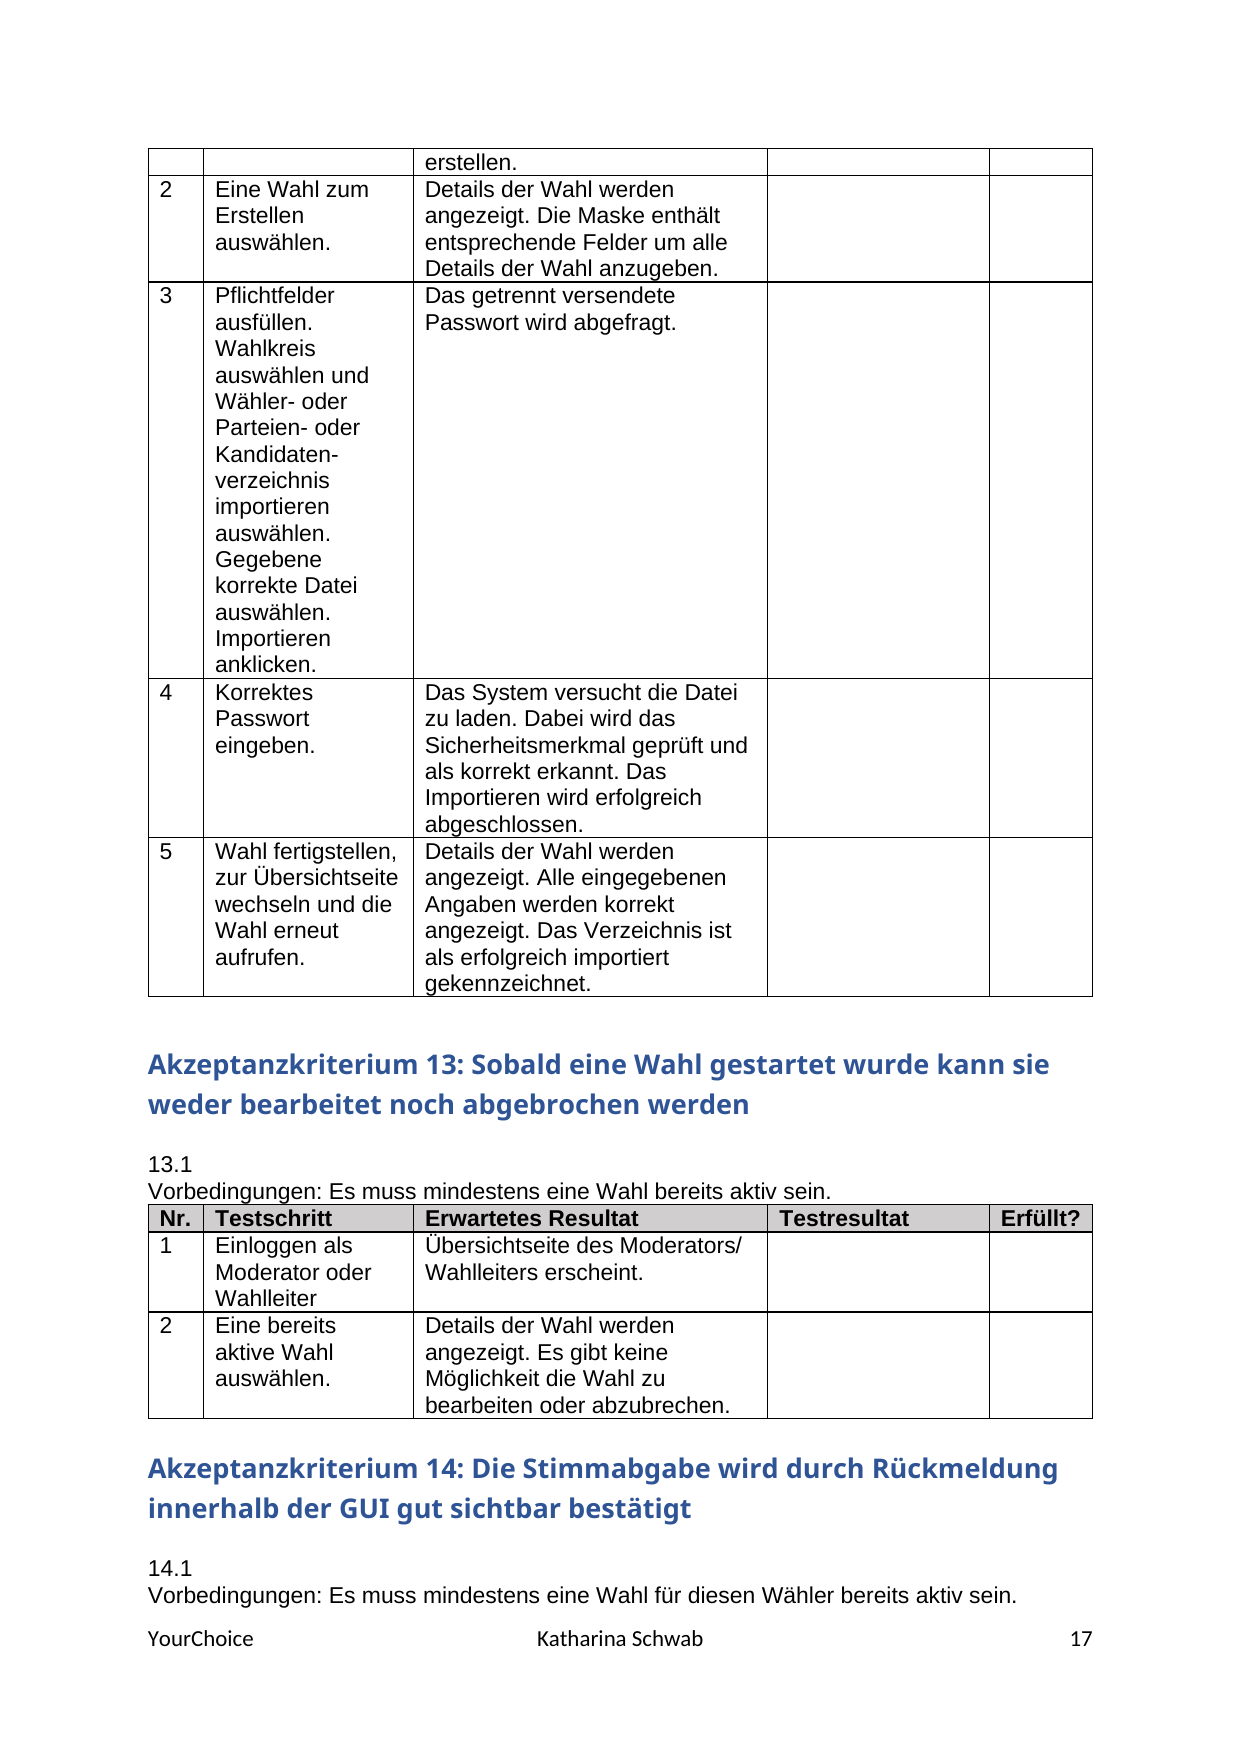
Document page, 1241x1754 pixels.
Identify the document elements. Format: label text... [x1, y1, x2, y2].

subtitle Akzeptanzkriterium 13: Sobald eine Wahl gestartet wurde kann sie weder bearbeitet noch abgebrochen werden [148, 1045, 1093, 1122]
table_cell Details der Wahl werden angezeigt. Es gibt keine Möglichkeit die Wahl zu bearbeiten oder abzubrechen. [414, 1313, 767, 1418]
table_cell Das getrennt versendete Passwort wird abgefragt. [414, 283, 767, 678]
table_cell Details der Wahl werden angezeigt. Alle eingegebenen Angaben werden korrekt angezeigt. Das Verzeichnis ist als erfolgreich importiert gekennzeichnet. [414, 838, 767, 996]
table_cell Eine bereits aktive Wahl auswählen. [204, 1313, 413, 1418]
table_cell [990, 679, 1092, 837]
subtitle Akzeptanzkriterium 14: Die Stimmabgabe wird durch Rückmeldung innerhalb der GUI gut sichtbar bestätigt [148, 1449, 1093, 1526]
table_cell Das System versucht die Datei zu laden. Dabei wird das Sicherheitsmerkmal geprüft und als korrekt erkannt. Das Importieren wird erfolgreich abgeschlossen. [414, 679, 767, 837]
table_cell 5 [149, 838, 203, 996]
table_header Nr. [149, 1205, 203, 1231]
text 13.1 Vorbedingungen: Es muss mindestens eine Wahl bereits aktiv sein. [148, 1151, 1093, 1204]
table_header Testschritt [204, 1205, 413, 1231]
table_header Erfüllt? [990, 1205, 1092, 1231]
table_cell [414, 149, 767, 175]
table_cell Einloggen als Moderator oder Wahlleiter [204, 1233, 413, 1311]
table_cell Übersichtseite des Moderators/ Wahlleiters erscheint. [414, 1233, 767, 1311]
table_cell Korrektes Passwort eingeben. [204, 679, 413, 837]
table_cell [768, 679, 989, 837]
table_cell [768, 176, 989, 281]
table_cell Eine Wahl zum Erstellen auswählen. [204, 176, 413, 281]
table_header Erwartetes Resultat [414, 1205, 767, 1231]
table_cell 1 [149, 1233, 203, 1311]
table_cell [990, 838, 1092, 996]
table_cell [768, 283, 989, 678]
table_cell 2 [149, 176, 203, 281]
table_header Testresultat [768, 1205, 989, 1231]
table_cell [768, 149, 989, 175]
table_cell 1 [149, 149, 203, 175]
text 14.1 Vorbedingungen: Es muss mindestens eine Wahl für diesen Wähler bereits aktiv sein. [148, 1555, 1093, 1608]
table_cell Details der Wahl werden angezeigt. Die Maske enthält entsprechende Felder um alle Details der Wahl anzugeben. [414, 176, 767, 281]
table_cell [990, 1233, 1092, 1311]
table_cell [990, 1313, 1092, 1418]
table_cell [990, 283, 1092, 678]
table_cell [768, 838, 989, 996]
table_cell [990, 176, 1092, 281]
table_cell Pflichtfelder ausfüllen. Wahlkreis auswählen und Wähler- oder Parteien- oder Kandidaten-verzeichnis importieren auswählen. Gegebene korrekte Datei auswählen. Importieren anklicken. [204, 283, 413, 678]
table_cell [768, 1313, 989, 1418]
table_cell 2 [149, 1313, 203, 1418]
table_cell 3 [149, 283, 203, 678]
table_cell [768, 1233, 989, 1311]
table_cell Wahl fertigstellen, zur Übersichtseite wechseln und die Wahl erneut aufrufen. [204, 838, 413, 996]
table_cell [204, 149, 413, 175]
table_cell 4 [149, 679, 203, 837]
table_cell [990, 149, 1092, 175]
